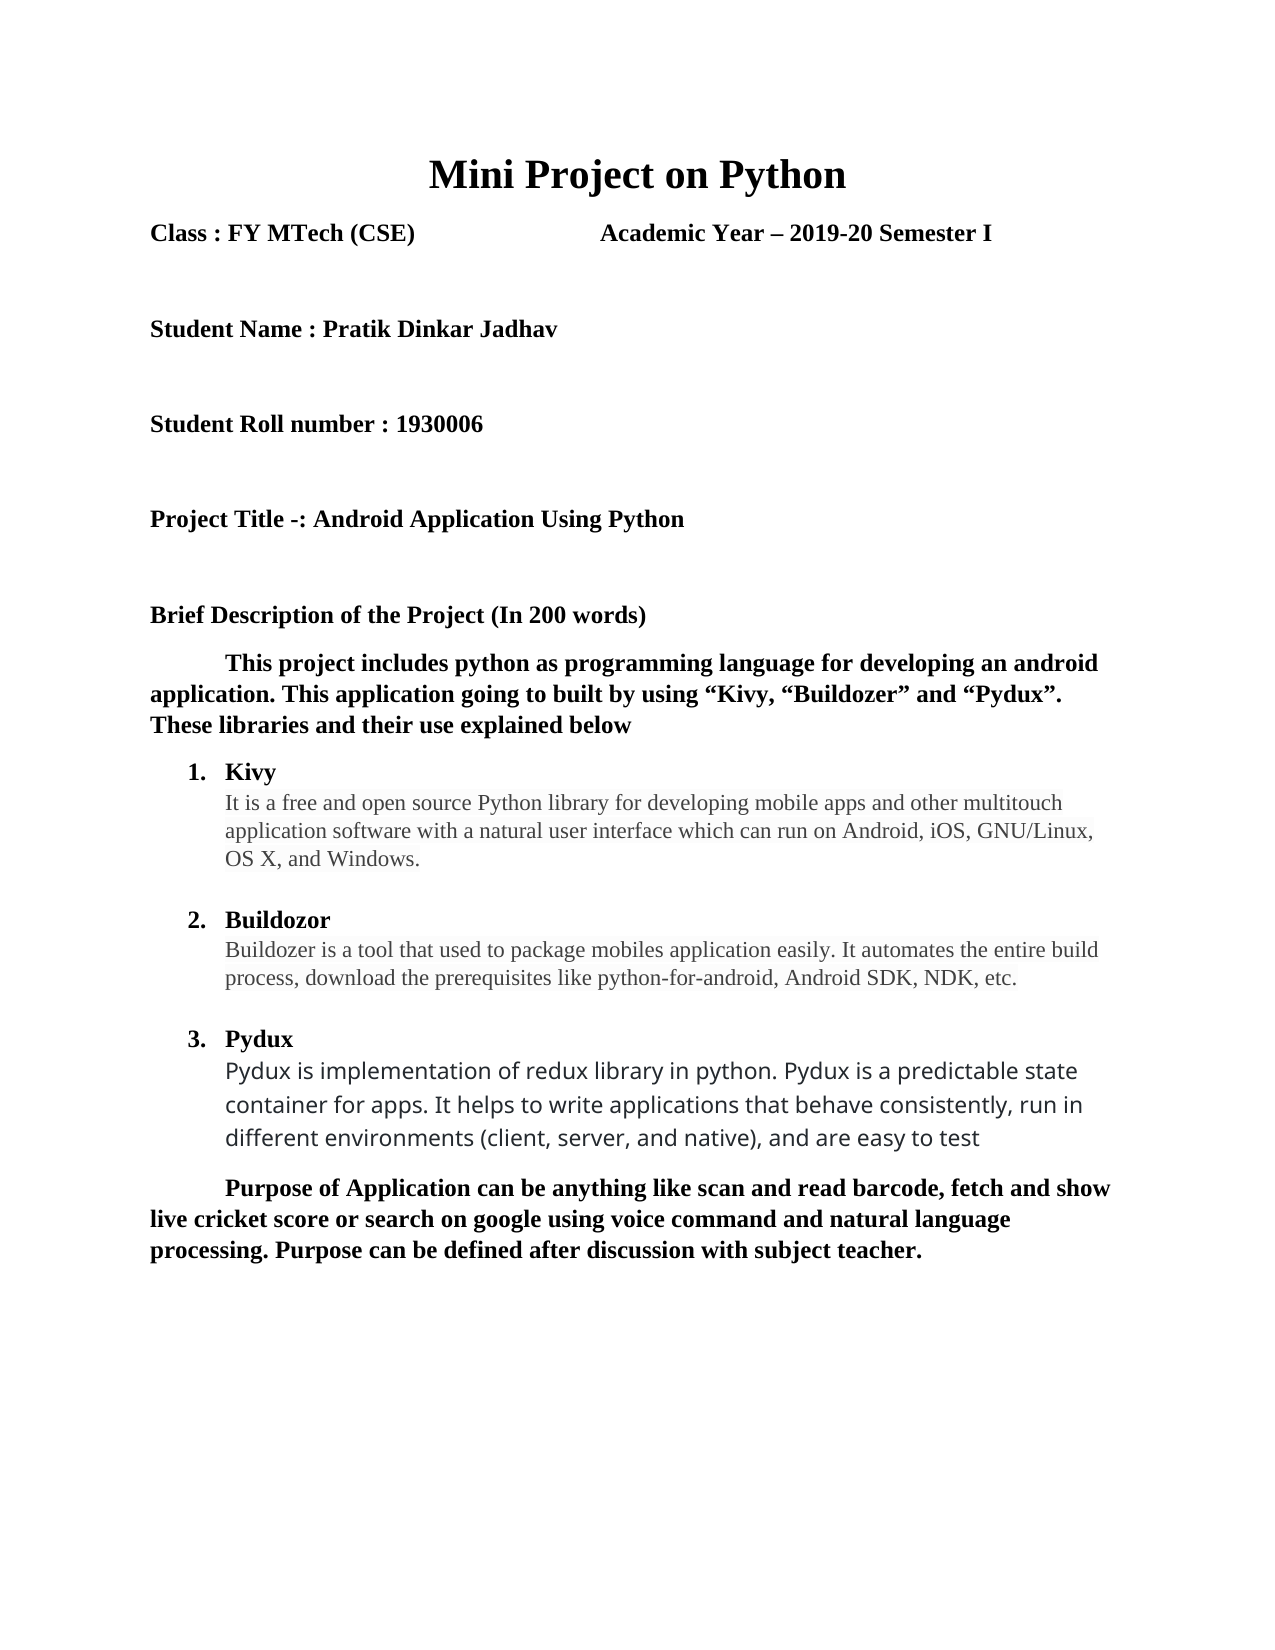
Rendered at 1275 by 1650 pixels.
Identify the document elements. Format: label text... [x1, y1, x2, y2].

list Pydux is implementation of redux library in python. Pydux is a predictable state container for apps. It helps to write applications that behave consistently, run in different environments (client, server, and native), and are easy to test [225, 1055, 1125, 1154]
text Brief Description of the Project (In 200 words) [150, 600, 1125, 629]
list Kivy [187, 757, 1125, 786]
list It is a free and open source Python library for developing mobile apps and other multitouch application software with a natural user interface which can run on Android, iOS, GNU/Linux, OS X, and Windows. [225, 788, 1125, 872]
text Class : FY MTech (CSE) Academic Year – 2019-20 Semester I [150, 218, 1125, 247]
text Student Roll number : 1930006 [150, 409, 1125, 438]
list Pydux [187, 1024, 1125, 1053]
text Student Name : Pratik Dinkar Jadhav [150, 314, 1125, 342]
text Purpose of Application can be anything like scan and read barcode, fetch and show live cricket score or search on google using voice command and natural language processing. Purpose can be defined after discussion with subject teacher. [150, 1173, 1125, 1264]
text Project Title -: Android Application Using Python [150, 504, 1125, 533]
text Mini Project on Python [150, 150, 1125, 198]
list Buildozer is a tool that used to package mobiles application easily. It automates the entire build process, download the prerequisites like python-for-android, Android SDK, NDK, etc. [225, 936, 1125, 991]
list Buildozor [187, 905, 1125, 934]
text This project includes python as programming language for developing an android application. This application going to built by using “Kivy, “Buildozer” and “Pydux”. These libraries and their use explained below [150, 648, 1125, 738]
